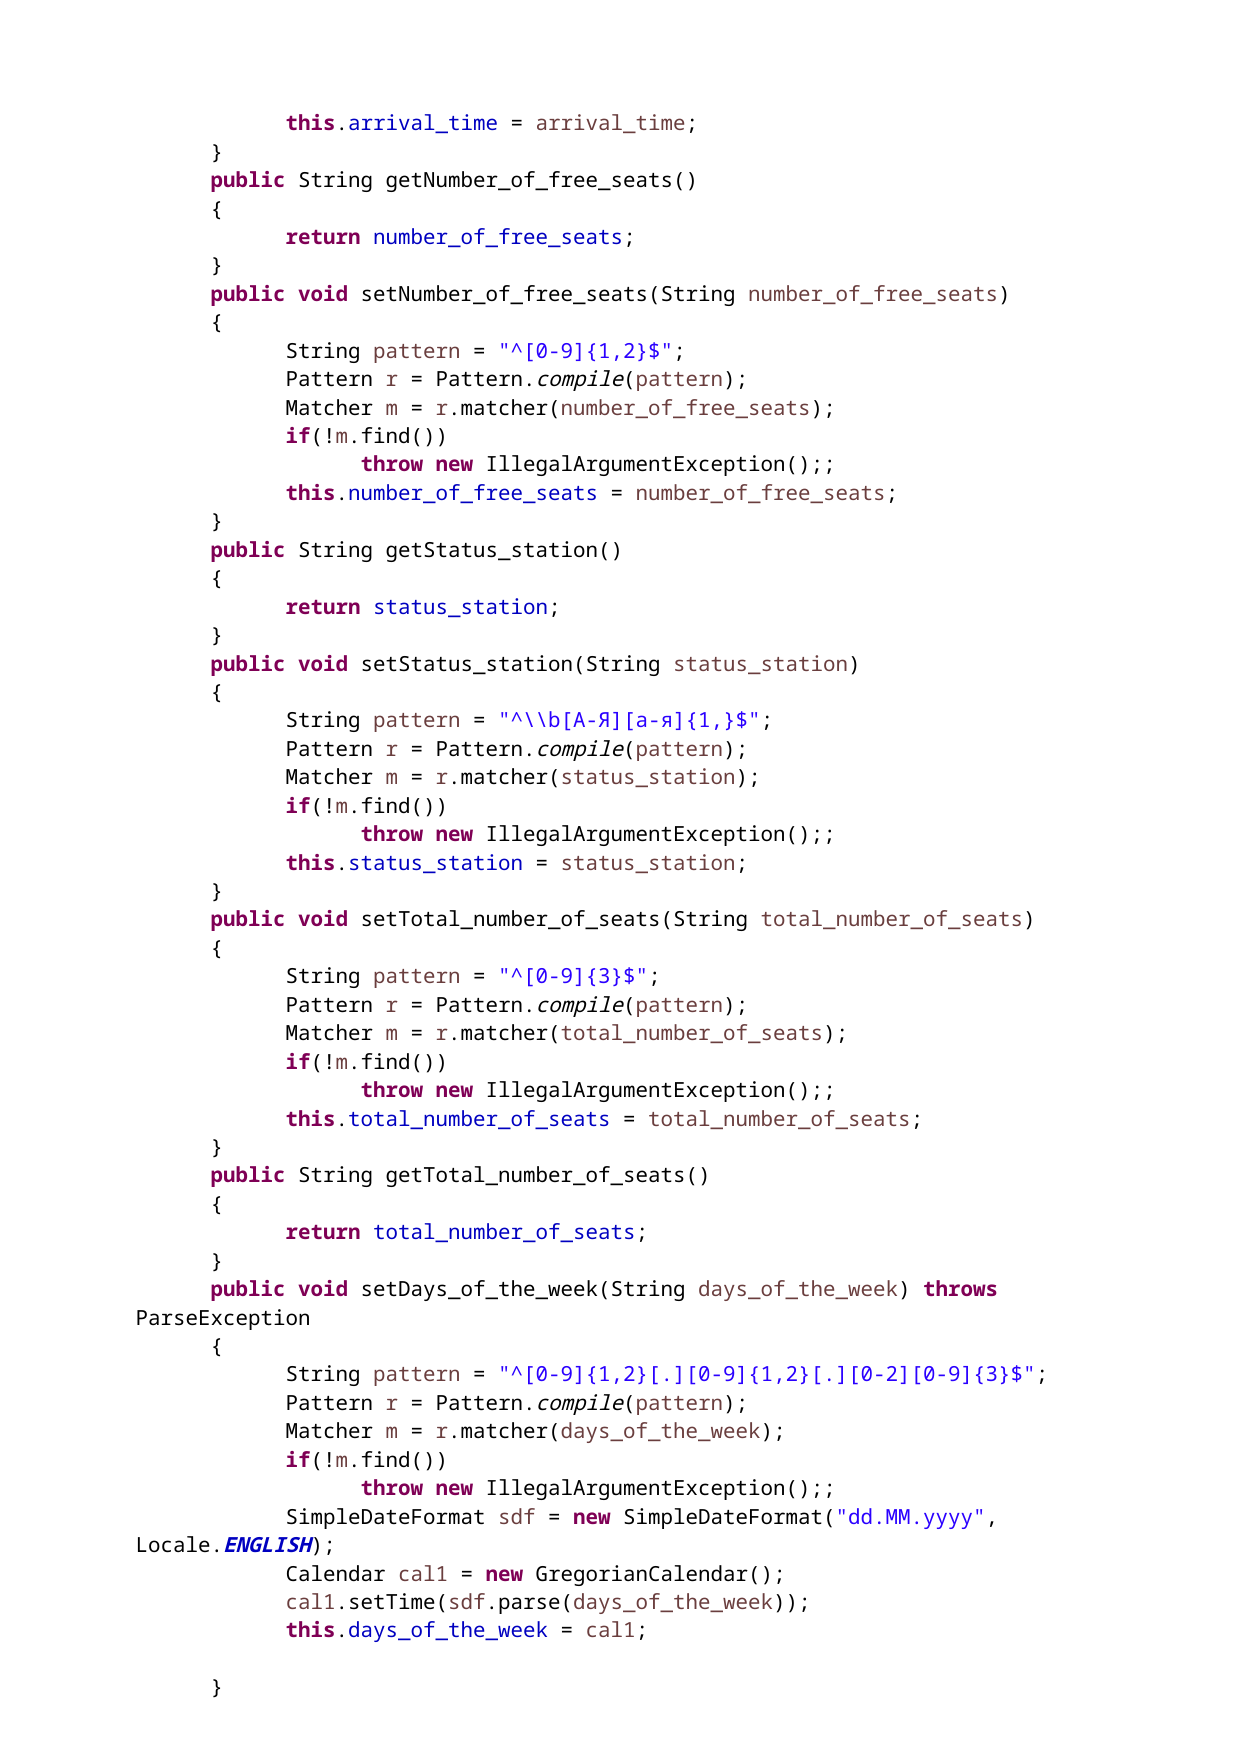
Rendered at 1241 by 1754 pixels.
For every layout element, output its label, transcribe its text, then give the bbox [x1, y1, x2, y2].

text Matcher m = r.matcher(total_number_of_seats); [135, 1018, 1134, 1047]
text { [135, 677, 1134, 706]
text public void setDays_of_the_week(String days_of_the_week) throws ParseException [135, 1274, 1134, 1331]
text return total_number_of_seats; [135, 1217, 1134, 1246]
text throw new IllegalArgumentException();; [135, 819, 1134, 848]
text Matcher m = r.matcher(days_of_the_week); [135, 1416, 1134, 1445]
text { [135, 563, 1134, 592]
text SimpleDateFormat sdf = new SimpleDateFormat("dd.MM.yyyy", Locale.ENGLISH); [135, 1502, 1134, 1559]
text } [135, 506, 1134, 535]
text if(!m.find()) [135, 791, 1134, 819]
text return number_of_free_seats; [135, 222, 1134, 251]
text this.arrival_time = arrival_time; [135, 108, 1134, 137]
text String pattern = "^\\b[А-Я][а-я]{1,}$"; [135, 706, 1134, 734]
text if(!m.find()) [135, 1445, 1134, 1473]
text } [135, 251, 1134, 279]
text } [135, 876, 1134, 904]
text this.number_of_free_seats = number_of_free_seats; [135, 478, 1134, 506]
text return status_station; [135, 592, 1134, 620]
text Pattern r = Pattern.compile(pattern); [135, 1388, 1134, 1416]
text this.total_number_of_seats = total_number_of_seats; [135, 1104, 1134, 1132]
text public String getNumber_of_free_seats() [135, 165, 1134, 194]
text String pattern = "^[0-9]{3}$"; [135, 961, 1134, 990]
text { [135, 1331, 1134, 1359]
text String pattern = "^[0-9]{1,2}$"; [135, 336, 1134, 364]
text throw new IllegalArgumentException();; [135, 449, 1134, 478]
text { [135, 933, 1134, 961]
text } [135, 1132, 1134, 1161]
text public String getStatus_station() [135, 535, 1134, 563]
text public void setNumber_of_free_seats(String number_of_free_seats) [135, 279, 1134, 307]
text { [135, 194, 1134, 222]
text throw new IllegalArgumentException();; [135, 1075, 1134, 1104]
text public void setStatus_station(String status_station) [135, 649, 1134, 677]
text throw new IllegalArgumentException();; [135, 1473, 1134, 1502]
text Calendar cal1 = new GregorianCalendar(); [135, 1559, 1134, 1587]
text cal1.setTime(sdf.parse(days_of_the_week)); [135, 1587, 1134, 1616]
text Pattern r = Pattern.compile(pattern); [135, 734, 1134, 762]
text } [135, 620, 1134, 649]
text } [135, 137, 1134, 165]
text String pattern = "^[0-9]{1,2}[.][0-9]{1,2}[.][0-2][0-9]{3}$"; [135, 1359, 1134, 1388]
text this.days_of_the_week = cal1; [135, 1616, 1134, 1644]
text this.status_station = status_station; [135, 848, 1134, 876]
text if(!m.find()) [135, 421, 1134, 449]
text Matcher m = r.matcher(status_station); [135, 762, 1134, 791]
text if(!m.find()) [135, 1047, 1134, 1075]
text public void setTotal_number_of_seats(String total_number_of_seats) [135, 904, 1134, 933]
text { [135, 307, 1134, 336]
text { [135, 1189, 1134, 1217]
text } [135, 1246, 1134, 1274]
text Matcher m = r.matcher(number_of_free_seats); [135, 393, 1134, 421]
text Pattern r = Pattern.compile(pattern); [135, 364, 1134, 393]
text } [135, 1672, 1134, 1701]
text Pattern r = Pattern.compile(pattern); [135, 990, 1134, 1018]
text public String getTotal_number_of_seats() [135, 1161, 1134, 1189]
